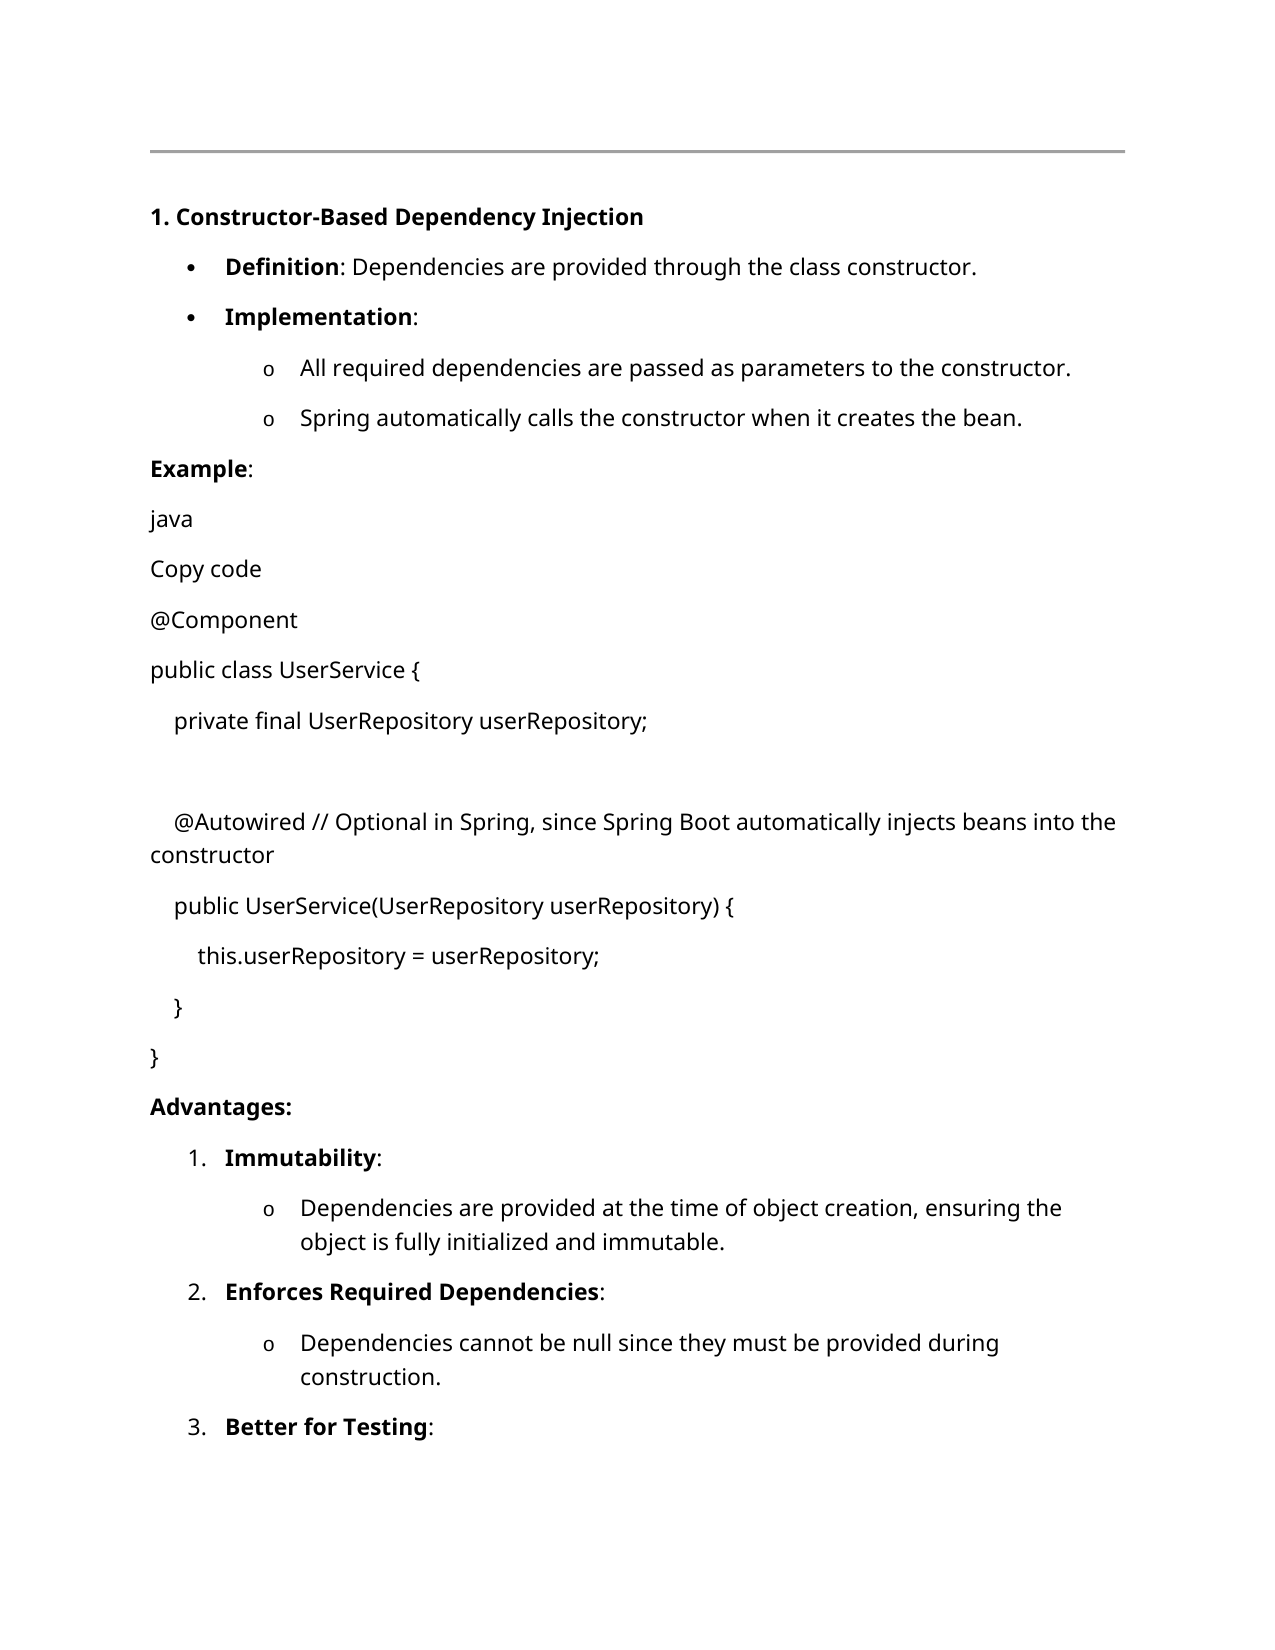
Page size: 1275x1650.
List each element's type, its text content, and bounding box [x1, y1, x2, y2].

text 1. Constructor-Based Dependency Injection [150, 200, 1125, 232]
text @Autowired // Optional in Spring, since Spring Boot automatically injects beans into the constructor [150, 805, 1125, 870]
text Example: [150, 452, 1125, 484]
list Implementation: [187, 301, 1125, 332]
text public class UserService { [150, 654, 1125, 685]
list Spring automatically calls the constructor when it creates the bean. [262, 402, 1125, 433]
list Enforces Required Dependencies: [187, 1276, 1125, 1307]
text } [150, 1041, 1125, 1072]
text Copy code [150, 553, 1125, 584]
text java [150, 503, 1125, 534]
text @Component [150, 604, 1125, 635]
list Dependencies cannot be null since they must be provided during construction. [262, 1327, 1125, 1392]
list All required dependencies are passed as parameters to the constructor. [262, 352, 1125, 383]
list Better for Testing: [187, 1411, 1125, 1442]
text this.userRepository = userRepository; [150, 940, 1125, 971]
list Immutability: [187, 1142, 1125, 1173]
list Definition: Dependencies are provided through the class constructor. [187, 251, 1125, 282]
text public UserService(UserRepository userRepository) { [150, 889, 1125, 921]
text } [150, 990, 1125, 1022]
list Dependencies are provided at the time of object creation, ensuring the object is fully initialized and immutable. [262, 1192, 1125, 1257]
text private final UserRepository userRepository; [150, 704, 1125, 736]
text Advantages: [150, 1091, 1125, 1122]
